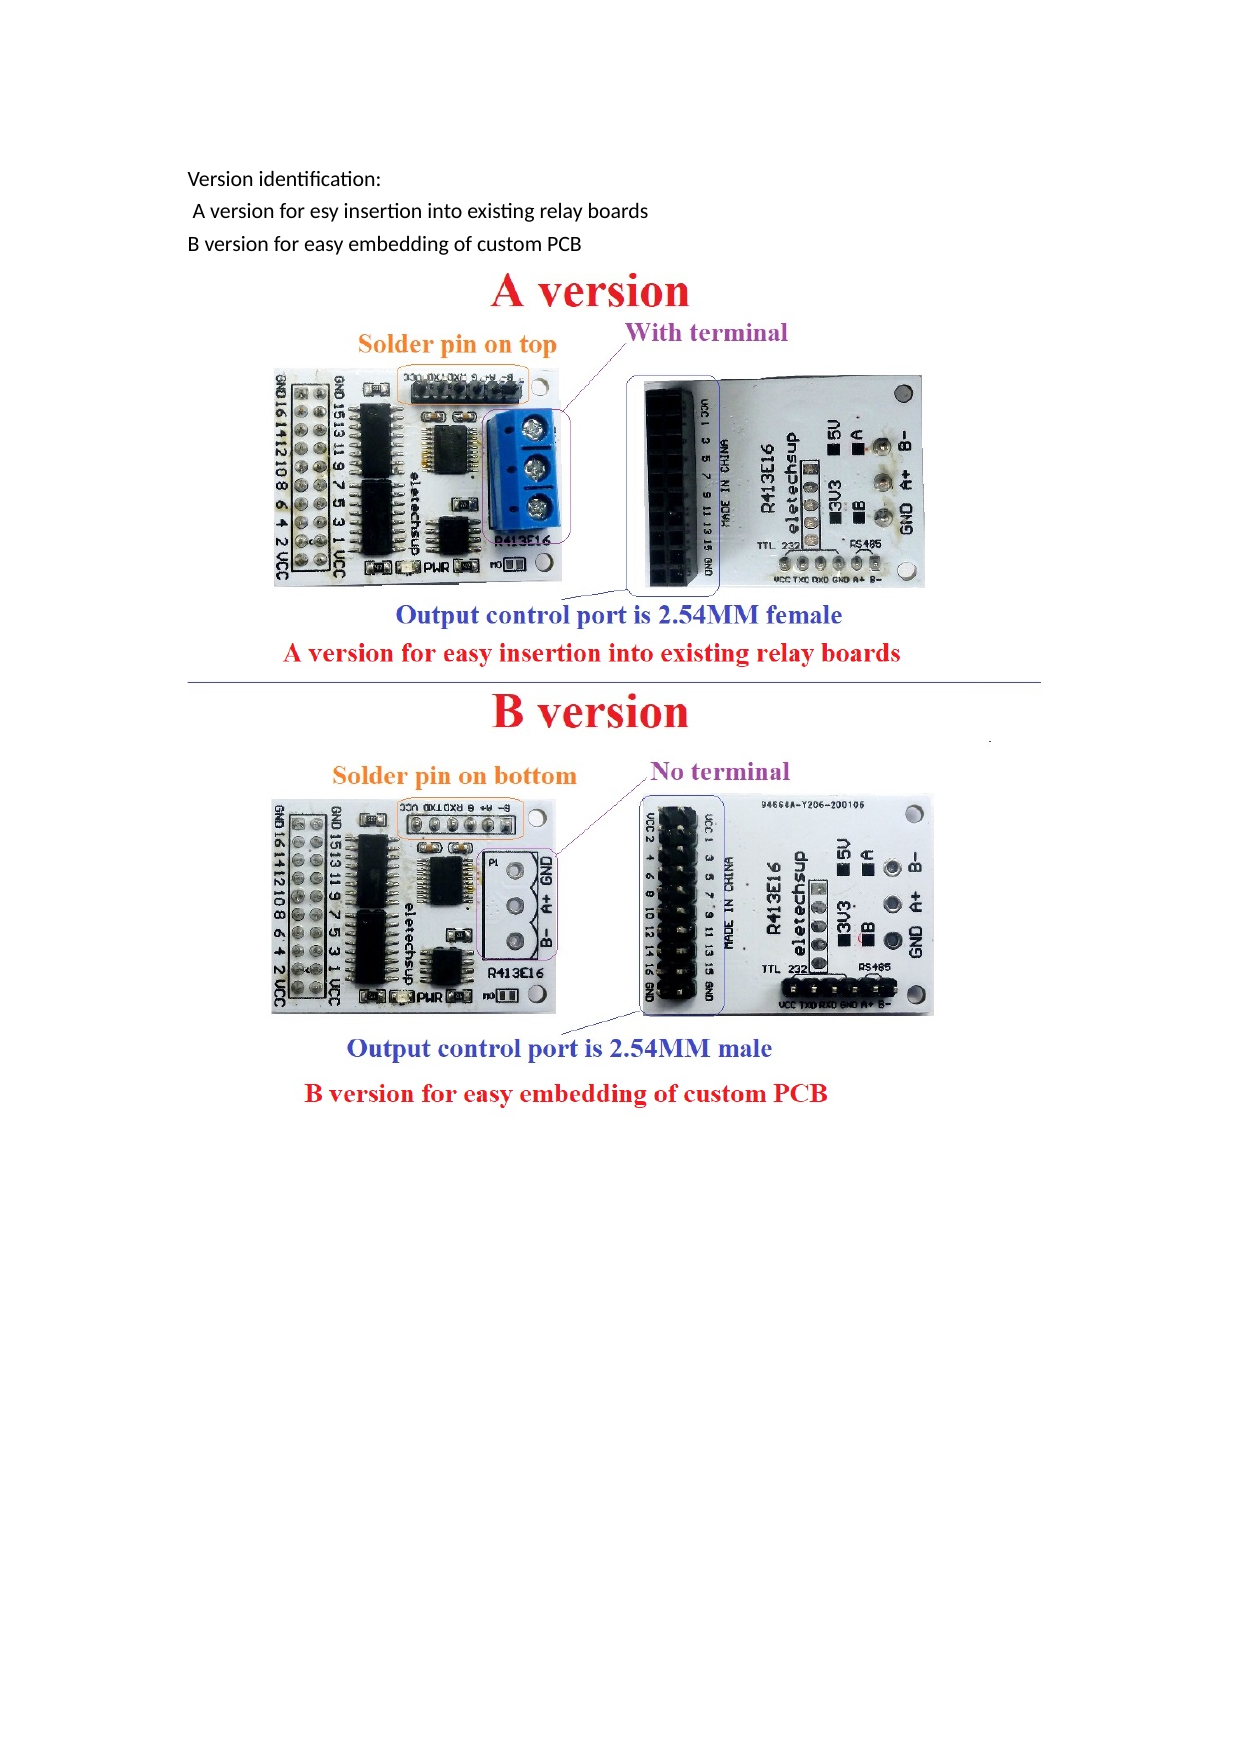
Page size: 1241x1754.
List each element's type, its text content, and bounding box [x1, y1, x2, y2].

text B version for easy embedding of custom PCB [187, 227, 1053, 259]
picture [187, 259, 1052, 1124]
text Version identification: [187, 162, 1053, 194]
text A version for esy insertion into existing relay boards [187, 194, 1053, 227]
